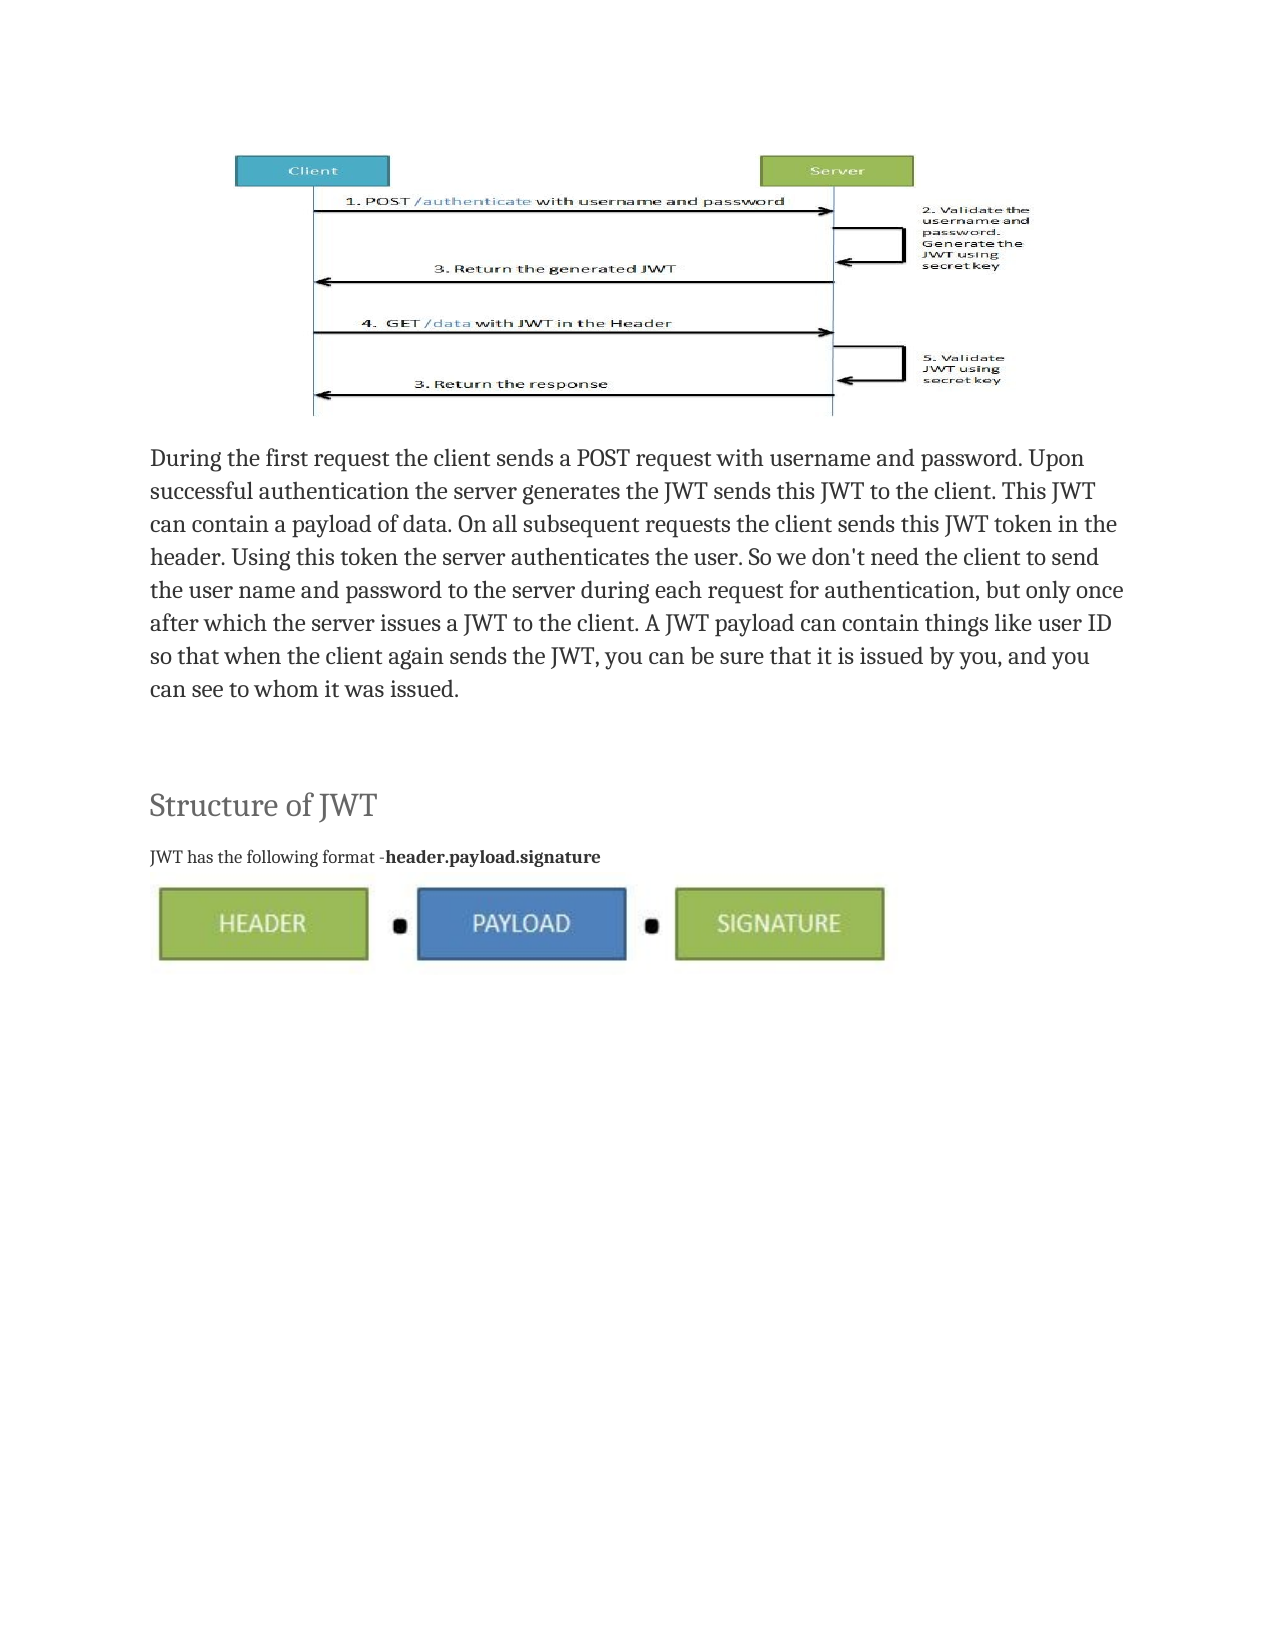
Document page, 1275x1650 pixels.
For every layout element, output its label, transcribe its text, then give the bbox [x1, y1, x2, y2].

text Structure of JWT [150, 786, 1125, 824]
text During the first request the client sends a POST request with username and password. Upon successful authentication the server generates the JWT sends this JWT to the client. This JWT can contain a payload of data. On all subsequent requests the client sends this JWT token in the header. Using this token the server authenticates the user. So we don't need the client to send the user name and password to the server during each request for authentication, but only once after which the server issues a JWT to the client. A JWT payload can contain things like user ID so that when the client again sends the JWT, you can be sure that it is issued by you, and you can see to whom it was issued. [150, 444, 1125, 704]
picture [222, 150, 1053, 419]
picture [150, 872, 899, 975]
